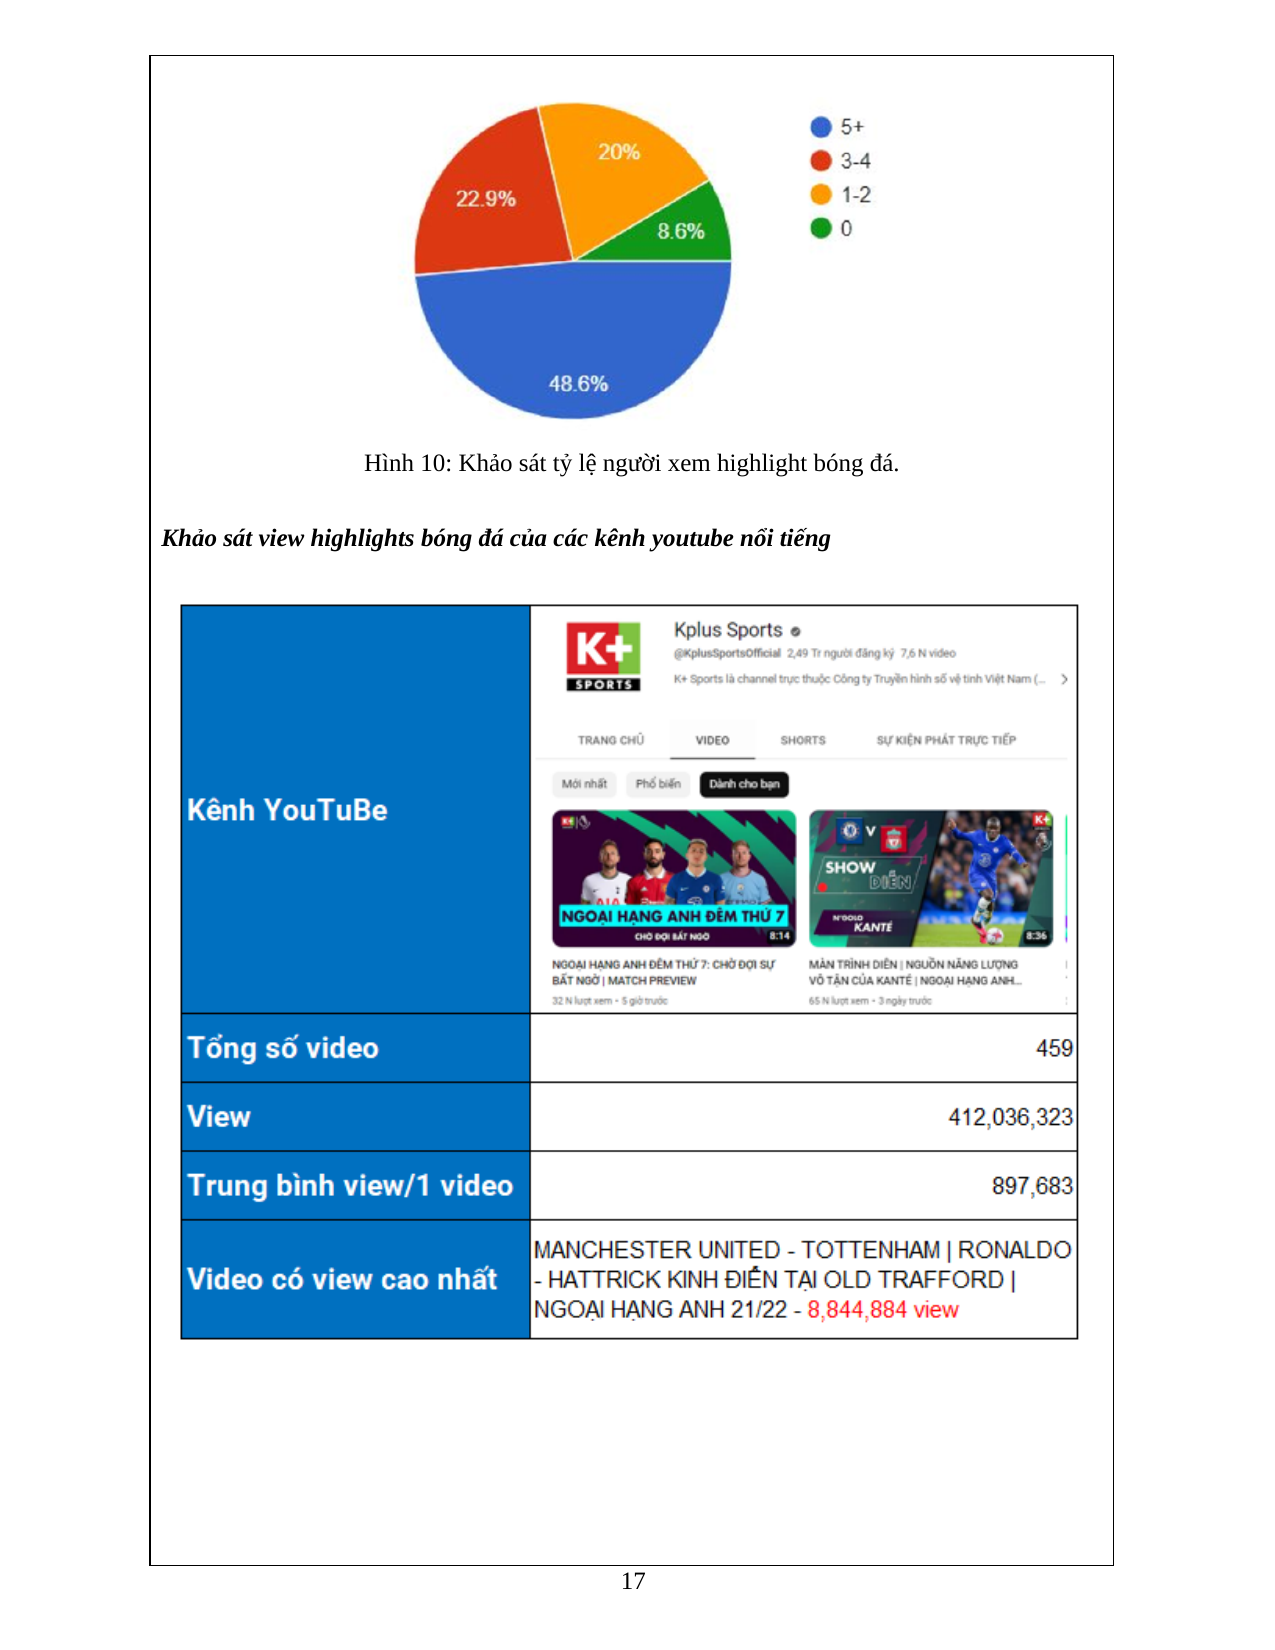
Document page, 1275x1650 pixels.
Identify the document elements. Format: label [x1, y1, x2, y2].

table_cell [151, 56, 1113, 1565]
picture [173, 597, 1091, 1346]
picture [376, 56, 888, 440]
